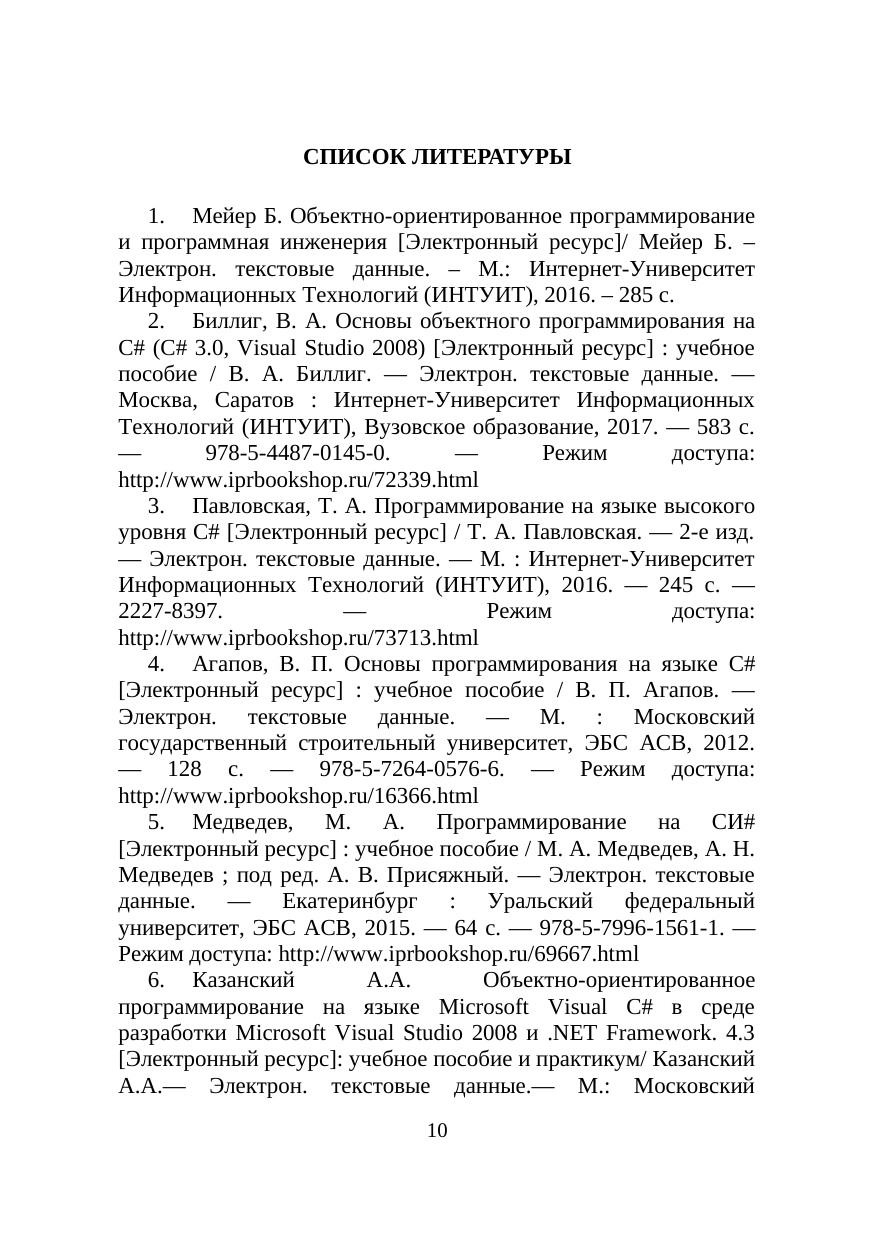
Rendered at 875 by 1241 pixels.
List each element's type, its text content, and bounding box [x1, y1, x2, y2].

list Биллиг, В. A. Основы объектного программирования на С# (C# 3.0, Visual Studio 2008) [Электронный ресурс] : учебное пособие / В. A. Биллиг. — Электрон. текстовые данные. — Москва, Саратов : Интернет-Университет Информационных Технологий (ИНТУИТ), Вузовское образование, 2017. — 583 c. — 978-5-4487-0145-0. — Режим доступа: http://www.iprbookshop.ru/72339.html [118, 307, 756, 492]
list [118, 966, 756, 1098]
list Мейер Б. Объектно-ориентированное программирование и программная инженерия [Электронный ресурс]/ Мейер Б. – Электрон. текстовые данные. – М.: Интернет-Университет Информационных Технологий (ИНТУИТ), 2016. – 285 c. [118, 202, 756, 307]
list Павловская, Т. А. Программирование на языке высокого уровня C# [Электронный ресурс] / Т. А. Павловская. — 2-е изд. — Электрон. текстовые данные. — М. : Интернет-Университет Информационных Технологий (ИНТУИТ), 2016. — 245 c. — 2227-8397. — Режим доступа: http://www.iprbookshop.ru/73713.html [118, 492, 756, 650]
list Медведев, М. А. Программирование на СИ# [Электронный ресурс] : учебное пособие / М. А. Медведев, А. Н. Медведев ; под ред. А. В. Присяжный. — Электрон. текстовые данные. — Екатеринбург : Уральский федеральный университет, ЭБС АСВ, 2015. — 64 c. — 978-5-7996-1561-1. — Режим доступа: http://www.iprbookshop.ru/69667.html [118, 808, 756, 966]
subtitle Список литературы [118, 143, 756, 169]
list Агапов, В. П. Основы программирования на языке С# [Электронный ресурс] : учебное пособие / В. П. Агапов. — Электрон. текстовые данные. — М. : Московский государственный строительный университет, ЭБС АСВ, 2012. — 128 c. — 978-5-7264-0576-6. — Режим доступа: http://www.iprbookshop.ru/16366.html [118, 650, 756, 808]
